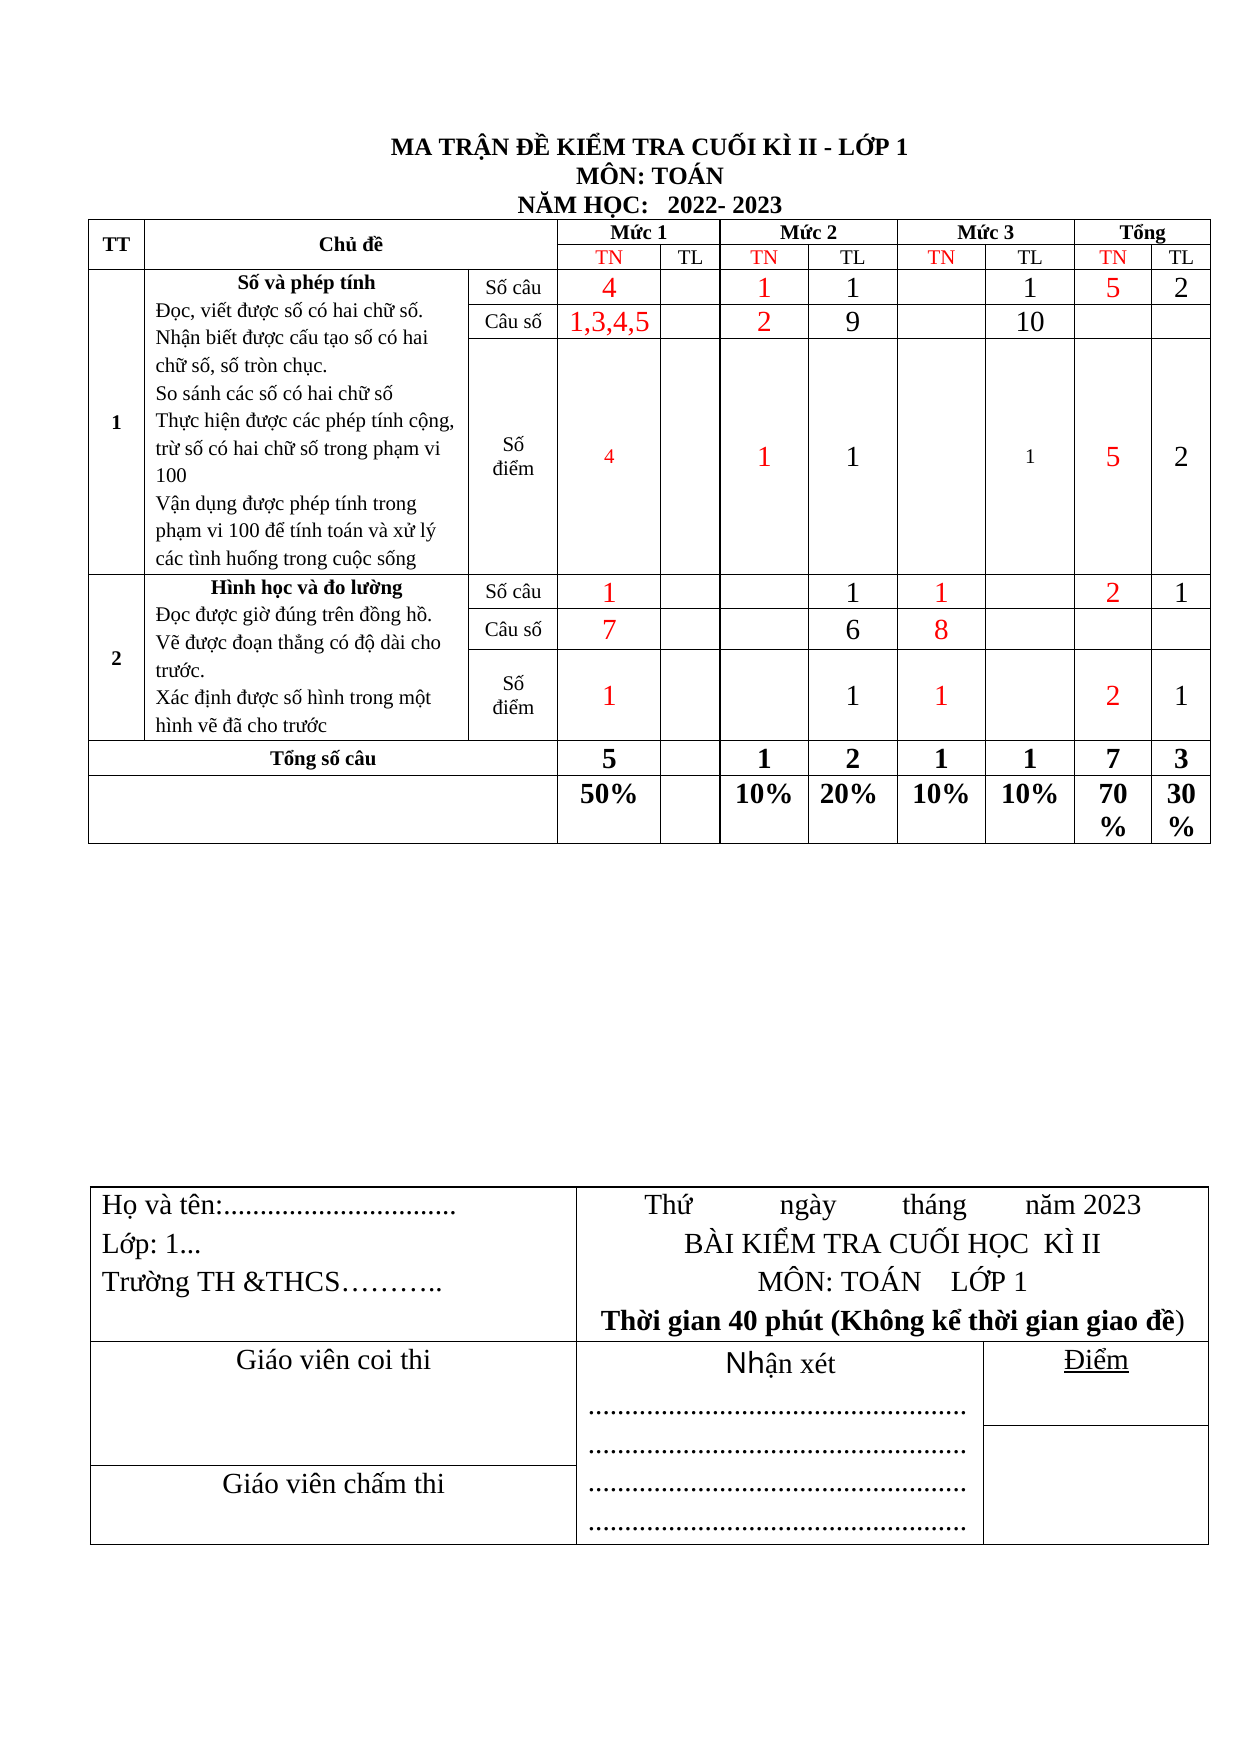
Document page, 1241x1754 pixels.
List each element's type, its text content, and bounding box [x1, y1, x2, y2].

table_cell 5 [1075, 339, 1151, 574]
table_cell Hình học và đo lường Đọc được giờ đúng trên đồng hồ. Vẽ được đoạn thẳng có độ dài cho trước. Xác định được số hình trong một hình vẽ đã cho trước [145, 575, 468, 740]
table_cell Số câu [469, 270, 557, 303]
table_cell Số điểm [469, 650, 557, 740]
text MA TRẬN ĐỀ KIỂM TRA CUỐI KÌ II - LỚP 1 [177, 132, 1122, 161]
table_cell [661, 339, 719, 574]
table_cell 1 [721, 270, 808, 303]
table_header Thứ ngày tháng năm 2023 BÀI KIỂM TRA CUỐI HỌC KÌ II MÔN: TOÁN LỚP 1 Thời gian 40 phút (Không kể thời gian giao đề) [577, 1188, 1208, 1341]
table_cell 2 [1075, 650, 1151, 740]
table_cell [661, 270, 719, 303]
table_cell [1152, 609, 1210, 649]
table_cell 2 [1152, 270, 1210, 303]
table_header Mức 1 [558, 220, 719, 244]
table_cell [721, 575, 808, 608]
table_cell [986, 650, 1074, 740]
table_cell Số và phép tính Đọc, viết được số có hai chữ số. Nhận biết được cấu tạo số có hai chữ số, số tròn chục. So sánh các số có hai chữ số Thực hiện được các phép tính cộng, trừ số có hai chữ số trong phạm vi 100 Vận dụng được phép tính trong phạm vi 100 để tính toán và xử lý các tình huống trong cuộc sống [145, 270, 468, 574]
table_cell TN [1075, 245, 1151, 269]
table_cell 1,3,4,5 [558, 305, 660, 338]
table_cell [898, 305, 985, 338]
table_cell 5 [558, 741, 660, 775]
table_cell 1 [721, 741, 808, 775]
table_cell Tổng số câu [89, 741, 557, 775]
table_cell Số điểm [469, 339, 557, 574]
table_cell 10% [898, 776, 985, 843]
table_cell [721, 650, 808, 740]
table_cell 2 [1152, 339, 1210, 574]
table_cell 20% [809, 776, 897, 843]
table_cell 1 [1152, 575, 1210, 608]
table_cell [721, 609, 808, 649]
table_cell 1 [986, 339, 1074, 574]
table_cell 2 [721, 305, 808, 338]
table_cell 70% [1075, 776, 1151, 843]
table_cell 8 [898, 609, 985, 649]
table_cell TL [661, 245, 719, 269]
table_cell 3 [1152, 741, 1210, 775]
table_cell TN [558, 245, 660, 269]
table_cell [898, 339, 985, 574]
table_cell TL [1152, 245, 1210, 269]
table_cell TN [898, 245, 985, 269]
table_cell 6 [809, 609, 897, 649]
table_cell [661, 650, 719, 740]
table_cell Giáo viên coi thi [91, 1342, 576, 1465]
table_cell 1 [89, 270, 144, 574]
table_cell 1 [986, 270, 1074, 303]
text MÔN: TOÁN [177, 161, 1122, 190]
table_cell [1075, 305, 1151, 338]
table_cell 1 [721, 339, 808, 574]
table_header Mức 3 [898, 220, 1074, 244]
table_cell Nhận xét .................................................... .................................................... .................................................... .................................................... [577, 1342, 983, 1543]
table_cell TN [721, 245, 808, 269]
table_cell [89, 776, 557, 843]
table_cell 1 [809, 575, 897, 608]
table_cell [898, 270, 985, 303]
table_cell 10% [721, 776, 808, 843]
table_cell [986, 575, 1074, 608]
table_cell [984, 1426, 1208, 1543]
table_cell Điểm [984, 1342, 1208, 1425]
table_header TT [89, 220, 144, 269]
table_header Họ và tên:................................ Lớp: 1... Trường TH &THCS……….. [91, 1188, 576, 1341]
table_cell Giáo viên chấm thi [91, 1466, 576, 1543]
table_cell 10 [986, 305, 1074, 338]
table_cell Số câu [469, 575, 557, 608]
table_cell 1 [898, 575, 985, 608]
table_cell 30% [1152, 776, 1210, 843]
text NĂM HỌC: 2022- 2023 [177, 190, 1122, 219]
table_cell 1 [898, 650, 985, 740]
table_cell 2 [1075, 575, 1151, 608]
table_cell 1 [809, 650, 897, 740]
table_cell Câu số [469, 305, 557, 338]
table_cell [661, 575, 719, 608]
table_cell 1 [809, 270, 897, 303]
table_header Chủ đề [145, 220, 557, 269]
table_cell [661, 609, 719, 649]
table_cell TL [986, 245, 1074, 269]
table_cell 1 [986, 741, 1074, 775]
table_cell 7 [558, 609, 660, 649]
table_cell 1 [558, 575, 660, 608]
table_cell [986, 609, 1074, 649]
table_cell 7 [1075, 741, 1151, 775]
table_cell 4 [558, 270, 660, 303]
table_cell [661, 776, 719, 843]
table_cell 1 [898, 741, 985, 775]
table_cell 1 [558, 650, 660, 740]
table_cell 2 [89, 575, 144, 740]
table_cell Câu số [469, 609, 557, 649]
table_cell 9 [809, 305, 897, 338]
table_cell 2 [809, 741, 897, 775]
table_cell 1 [1152, 650, 1210, 740]
table_header Mức 2 [721, 220, 897, 244]
table_cell 1 [809, 339, 897, 574]
table_cell [1075, 609, 1151, 649]
table_cell [661, 305, 719, 338]
table_cell 50% [558, 776, 660, 843]
table_cell 10% [986, 776, 1074, 843]
table_cell [661, 741, 719, 775]
table_cell 5 [1075, 270, 1151, 303]
table_cell 4 [558, 339, 660, 574]
table_cell [1152, 305, 1210, 338]
table_header Tổng [1075, 220, 1210, 244]
table_cell TL [809, 245, 897, 269]
